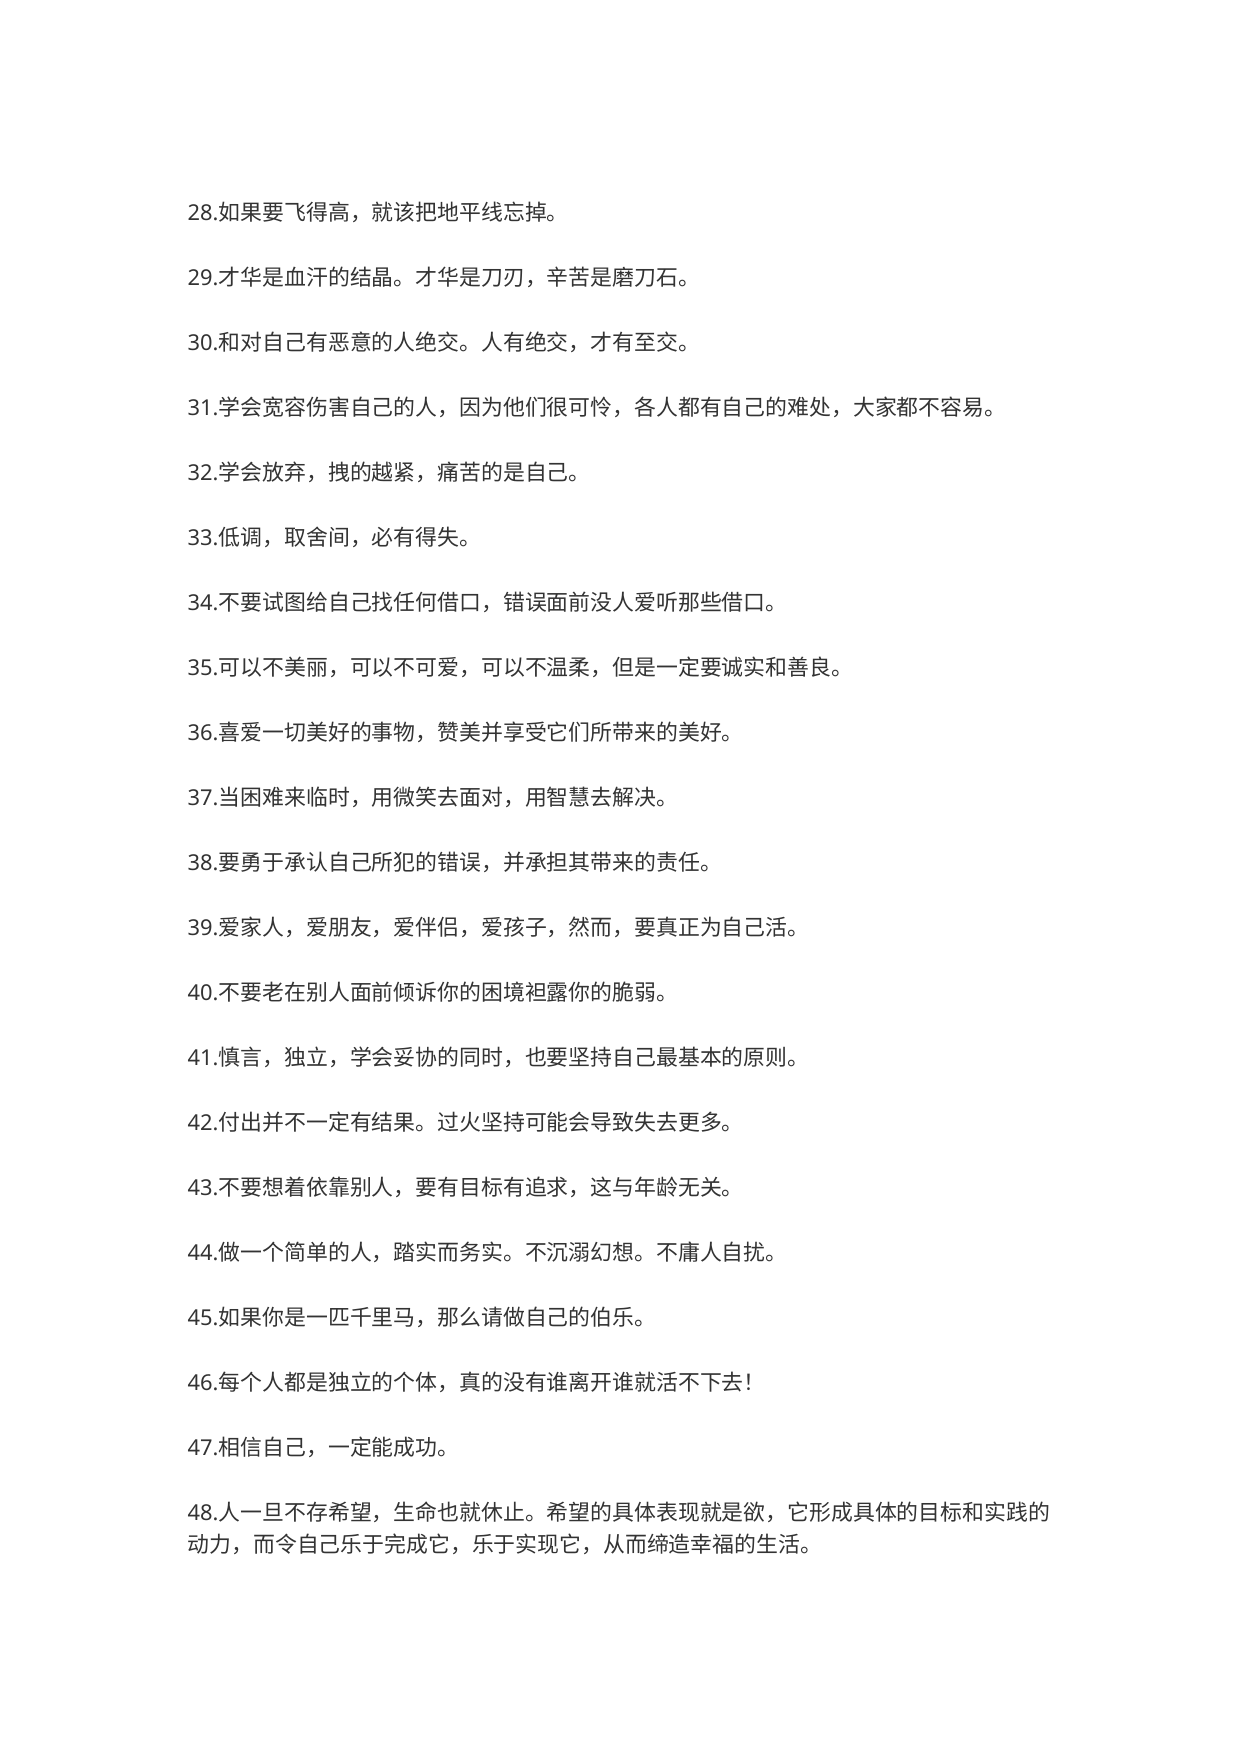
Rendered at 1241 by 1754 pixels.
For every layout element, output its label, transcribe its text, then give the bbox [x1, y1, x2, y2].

text 32.学会放弃，拽的越紧，痛苦的是自己。 [187, 454, 1053, 487]
text 44.做一个简单的人，踏实而务实。不沉溺幻想。不庸人自扰。 [187, 1234, 1053, 1267]
text 39.爱家人，爱朋友，爱伴侣，爱孩子，然而，要真正为自己活。 [187, 909, 1053, 942]
text 45.如果你是一匹千里马，那么请做自己的伯乐。 [187, 1299, 1053, 1332]
text 47.相信自己，一定能成功。 [187, 1429, 1053, 1462]
text 46.每个人都是独立的个体，真的没有谁离开谁就活不下去！ [187, 1364, 1053, 1397]
text 31.学会宽容伤害自己的人，因为他们很可怜，各人都有自己的难处，大家都不容易。 [187, 389, 1053, 422]
text 28.如果要飞得高，就该把地平线忘掉。 [187, 194, 1053, 227]
text 37.当困难来临时，用微笑去面对，用智慧去解决。 [187, 779, 1053, 812]
text 38.要勇于承认自己所犯的错误，并承担其带来的责任。 [187, 844, 1053, 877]
text 43.不要想着依靠别人，要有目标有追求，这与年龄无关。 [187, 1169, 1053, 1202]
text 30.和对自己有恶意的人绝交。人有绝交，才有至交。 [187, 324, 1053, 357]
text 40.不要老在别人面前倾诉你的困境袒露你的脆弱。 [187, 974, 1053, 1007]
text 34.不要试图给自己找任何借口，错误面前没人爱听那些借口。 [187, 584, 1053, 617]
text 29.才华是血汗的结晶。才华是刀刃，辛苦是磨刀石。 [187, 259, 1053, 292]
text 33.低调，取舍间，必有得失。 [187, 519, 1053, 552]
text 48.人一旦不存希望，生命也就休止。希望的具体表现就是欲，它形成具体的目标和实践的动力，而令自己乐于完成它，乐于实现它，从而缔造幸福的生活。 [187, 1494, 1053, 1559]
text 42.付出并不一定有结果。过火坚持可能会导致失去更多。 [187, 1104, 1053, 1137]
text 41.慎言，独立，学会妥协的同时，也要坚持自己最基本的原则。 [187, 1039, 1053, 1072]
text 36.喜爱一切美好的事物，赞美并享受它们所带来的美好。 [187, 714, 1053, 747]
text 35.可以不美丽，可以不可爱，可以不温柔，但是一定要诚实和善良。 [187, 649, 1053, 682]
